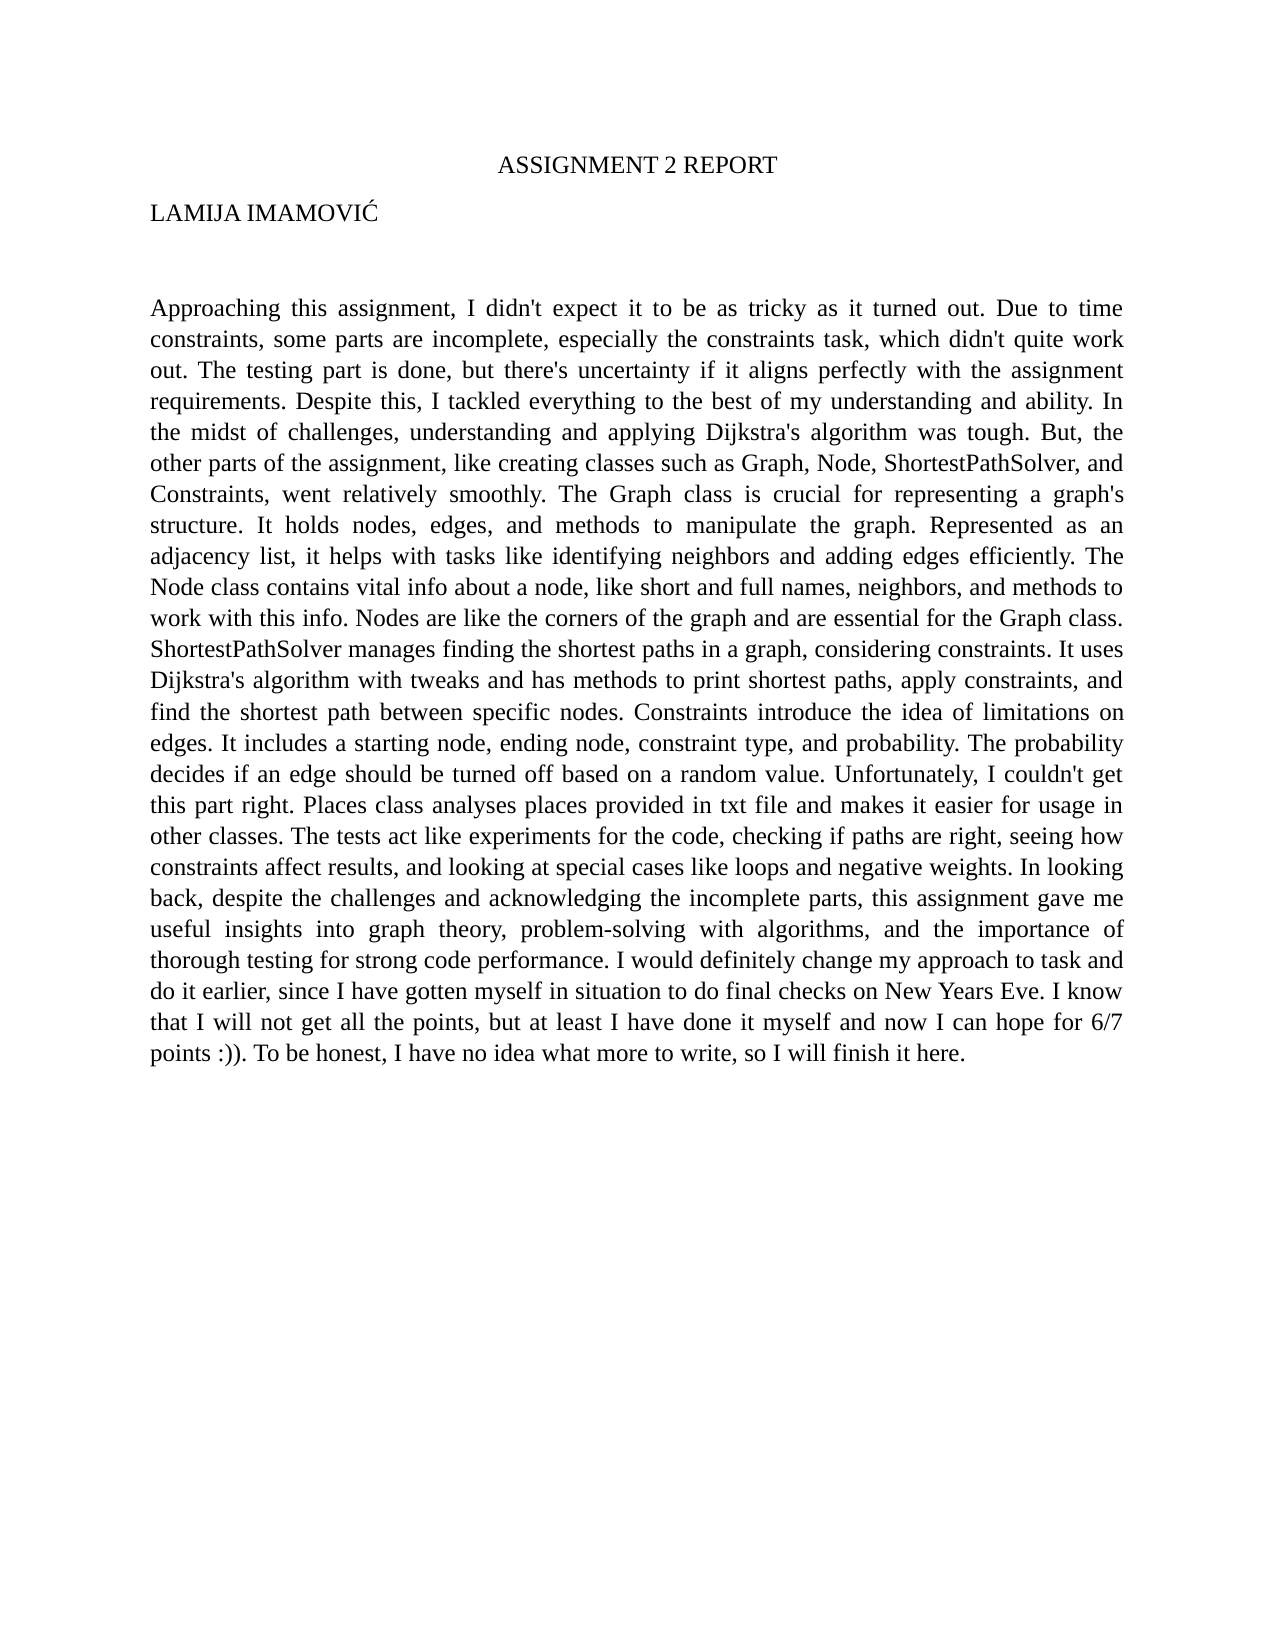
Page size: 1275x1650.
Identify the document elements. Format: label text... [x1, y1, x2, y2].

text ASSIGNMENT 2 REPORT [150, 150, 1125, 179]
text LAMIJA IMAMOVIĆ [150, 198, 1125, 226]
text Approaching this assignment, I didn't expect it to be as tricky as it turned out. Due to time constraints, some parts are incomplete, especially the constraints task, which didn't quite work out. The testing part is done, but there's uncertainty if it aligns perfectly with the assignment requirements. Despite this, I tackled everything to the best of my understanding and ability. In the midst of challenges, understanding and applying Dijkstra's algorithm was tough. But, the other parts of the assignment, like creating classes such as Graph, Node, ShortestPathSolver, and Constraints, went relatively smoothly. The Graph class is crucial for representing a graph's structure. It holds nodes, edges, and methods to manipulate the graph. Represented as an adjacency list, it helps with tasks like identifying neighbors and adding edges efficiently. The Node class contains vital info about a node, like short and full names, neighbors, and methods to work with this info. Nodes are like the corners of the graph and are essential for the Graph class. ShortestPathSolver manages finding the shortest paths in a graph, considering constraints. It uses Dijkstra's algorithm with tweaks and has methods to print shortest paths, apply constraints, and find the shortest path between specific nodes. Constraints introduce the idea of limitations on edges. It includes a starting node, ending node, constraint type, and probability. The probability decides if an edge should be turned off based on a random value. Unfortunately, I couldn't get this part right. Places class analyses places provided in txt file and makes it easier for usage in other classes. The tests act like experiments for the code, checking if paths are right, seeing how constraints affect results, and looking at special cases like loops and negative weights. In looking back, despite the challenges and acknowledging the incomplete parts, this assignment gave me useful insights into graph theory, problem-solving with algorithms, and the importance of thorough testing for strong code performance. I would definitely change my approach to task and do it earlier, since I have gotten myself in situation to do final checks on New Years Eve. I know that I will not get all the points, but at least I have done it myself and now I can hope for 6/7 points :)). To be honest, I have no idea what more to write, so I will finish it here. Paths are right, seeing how constraints affect results, and looking at special cases like loops and negative weights. In looking back, despite the challenges and acknowledging the incomplete parts, this assignment gave me useful insights into graph theory, problem-solving with algorithms, and the importance of thorough testing for strong code performance. I would definitely change my approach to task and do it earlier since I have gotten myself in situation to do final checks on New Years Eve. I know that I will not get all the points, but at least I have done it myself and now I can hope for 6/7 points :)). To be honest, I have no idea what more to write, so I will finish it here. [150, 293, 1125, 1315]
